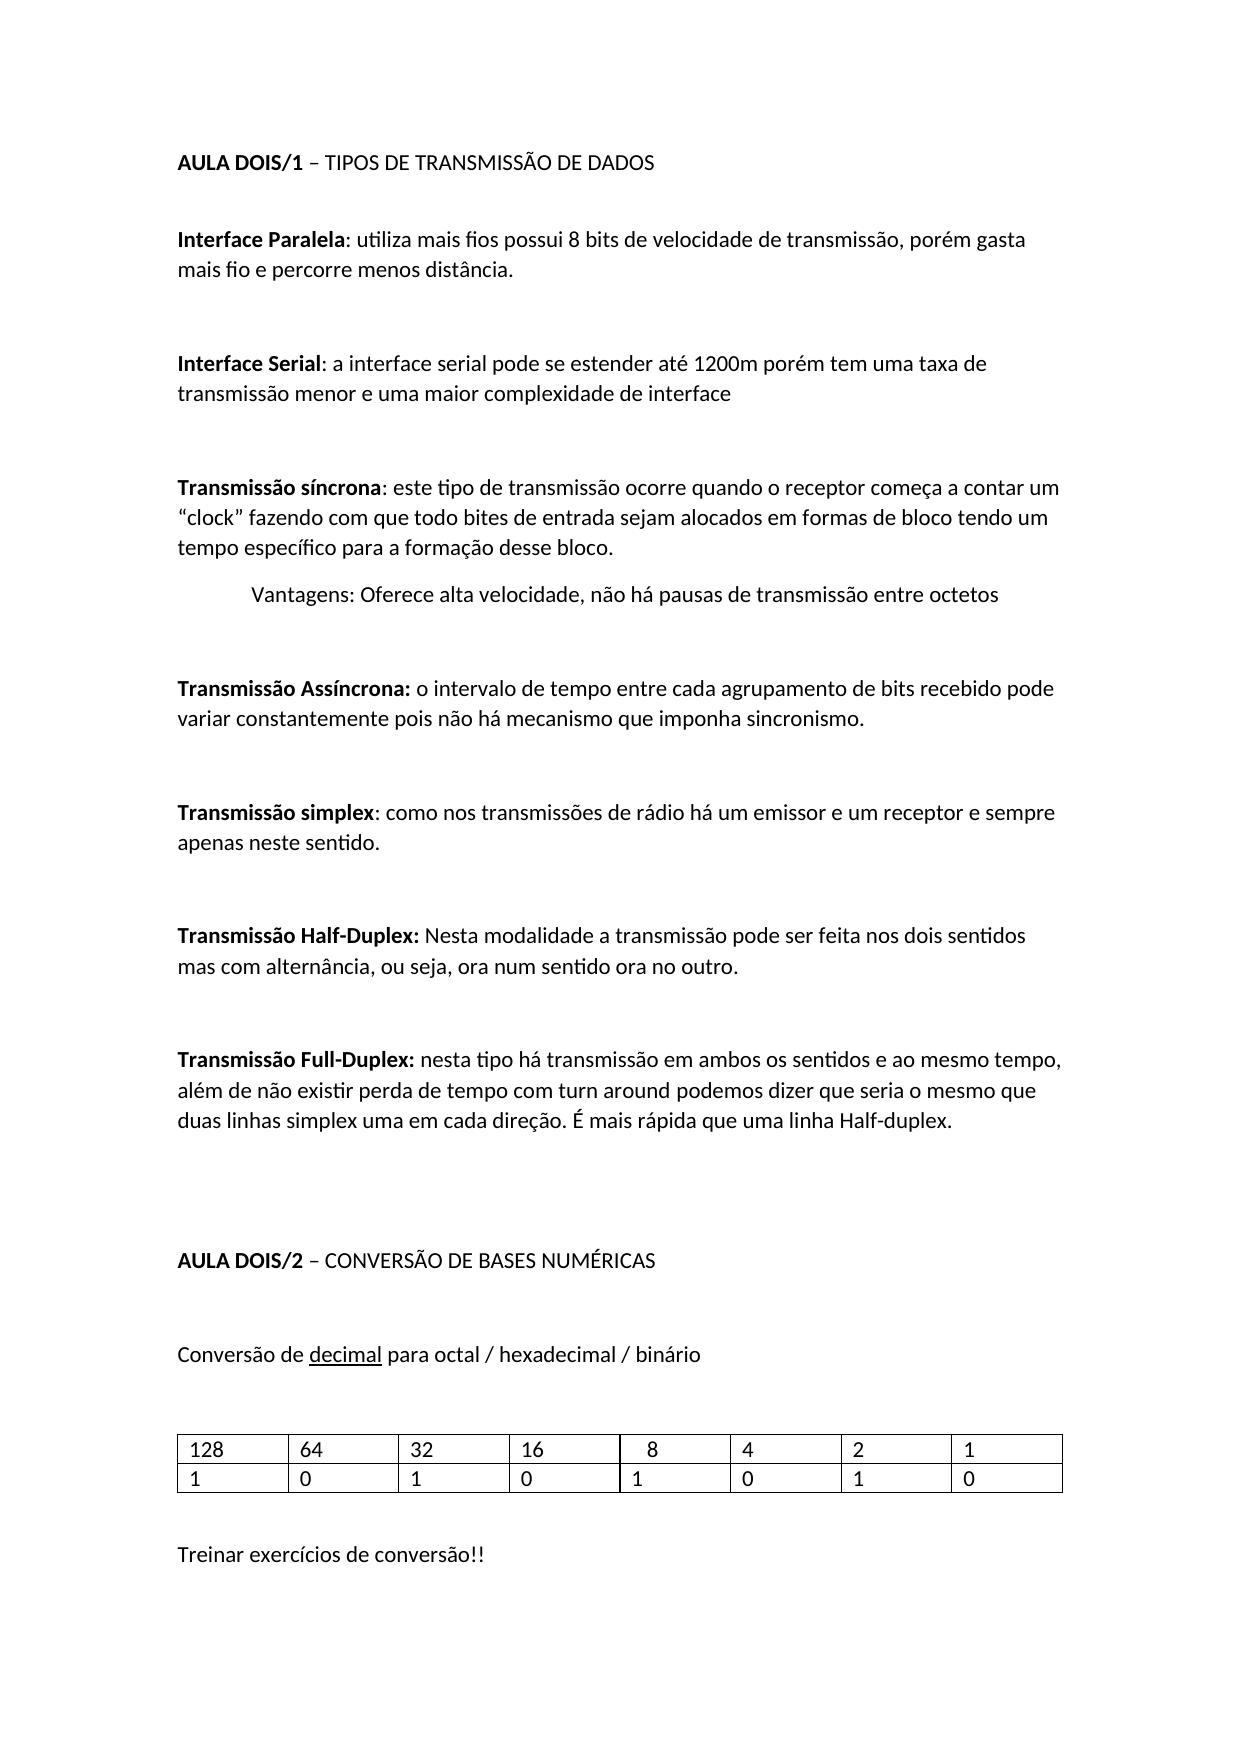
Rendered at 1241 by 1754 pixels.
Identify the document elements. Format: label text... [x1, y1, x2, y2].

table_cell 0 [289, 1464, 398, 1492]
table_cell 0 [952, 1464, 1062, 1492]
text Interface Serial: a interface serial pode se estender até 1200m porém tem uma taxa de transmissão menor e uma maior complexidade de interface [177, 349, 1063, 407]
text AULA DOIS/2 – CONVERSÃO DE BASES NUMÉRICAS [177, 1247, 1063, 1274]
text Interface Paralela: utiliza mais fios possui 8 bits de velocidade de transmissão, porém gasta mais fio e percorre menos distância. [177, 194, 1063, 283]
text Transmissão Half-Duplex: Nesta modalidade a transmissão pode ser feita nos dois sentidos mas com alternância, ou seja, ora num sentido ora no outro. [177, 922, 1063, 980]
table_header 2 [842, 1435, 951, 1463]
table_cell 1 [399, 1464, 509, 1492]
text Transmissão Assíncrona: o intervalo de tempo entre cada agrupamento de bits recebido pode variar constantemente pois não há mecanismo que imponha sincronismo. [177, 674, 1063, 732]
text Conversão de decimal para octal / hexadecimal / binário [177, 1340, 1063, 1368]
table_header 32 [399, 1435, 509, 1463]
table_header 4 [731, 1435, 841, 1463]
text Treinar exercícios de conversão!! [177, 1540, 1063, 1568]
text Transmissão síncrona: este tipo de transmissão ocorre quando o receptor começa a contar um “clock” fazendo com que todo bites de entrada sejam alocados em formas de bloco tendo um tempo específico para a formação desse bloco. [177, 473, 1063, 561]
text Transmissão simplex: como nos transmissões de rádio há um emissor e um receptor e sempre apenas neste sentido. [177, 798, 1063, 856]
table_header 1 [952, 1435, 1062, 1463]
text Vantagens: Oferece alta velocidade, não há pausas de transmissão entre octetos [177, 580, 1063, 608]
table_header 128 [178, 1435, 288, 1463]
table_cell 1 [621, 1464, 730, 1492]
table_cell 1 [842, 1464, 951, 1492]
text AULA DOIS/1 – TIPOS DE TRANSMISSÃO DE DADOS [177, 148, 1063, 176]
table_header 16 [510, 1435, 619, 1463]
table_cell 0 [510, 1464, 619, 1492]
text Transmissão Full-Duplex: nesta tipo há transmissão em ambos os sentidos e ao mesmo tempo, além de não existir perda de tempo com turn around podemos dizer que seria o mesmo que duas linhas simplex uma em cada direção. É mais rápida que uma linha Half-duplex. [177, 1046, 1063, 1134]
table_header 8 [621, 1435, 730, 1463]
table_cell 0 [731, 1464, 841, 1492]
table_cell 1 [178, 1464, 288, 1492]
table_header 64 [289, 1435, 398, 1463]
